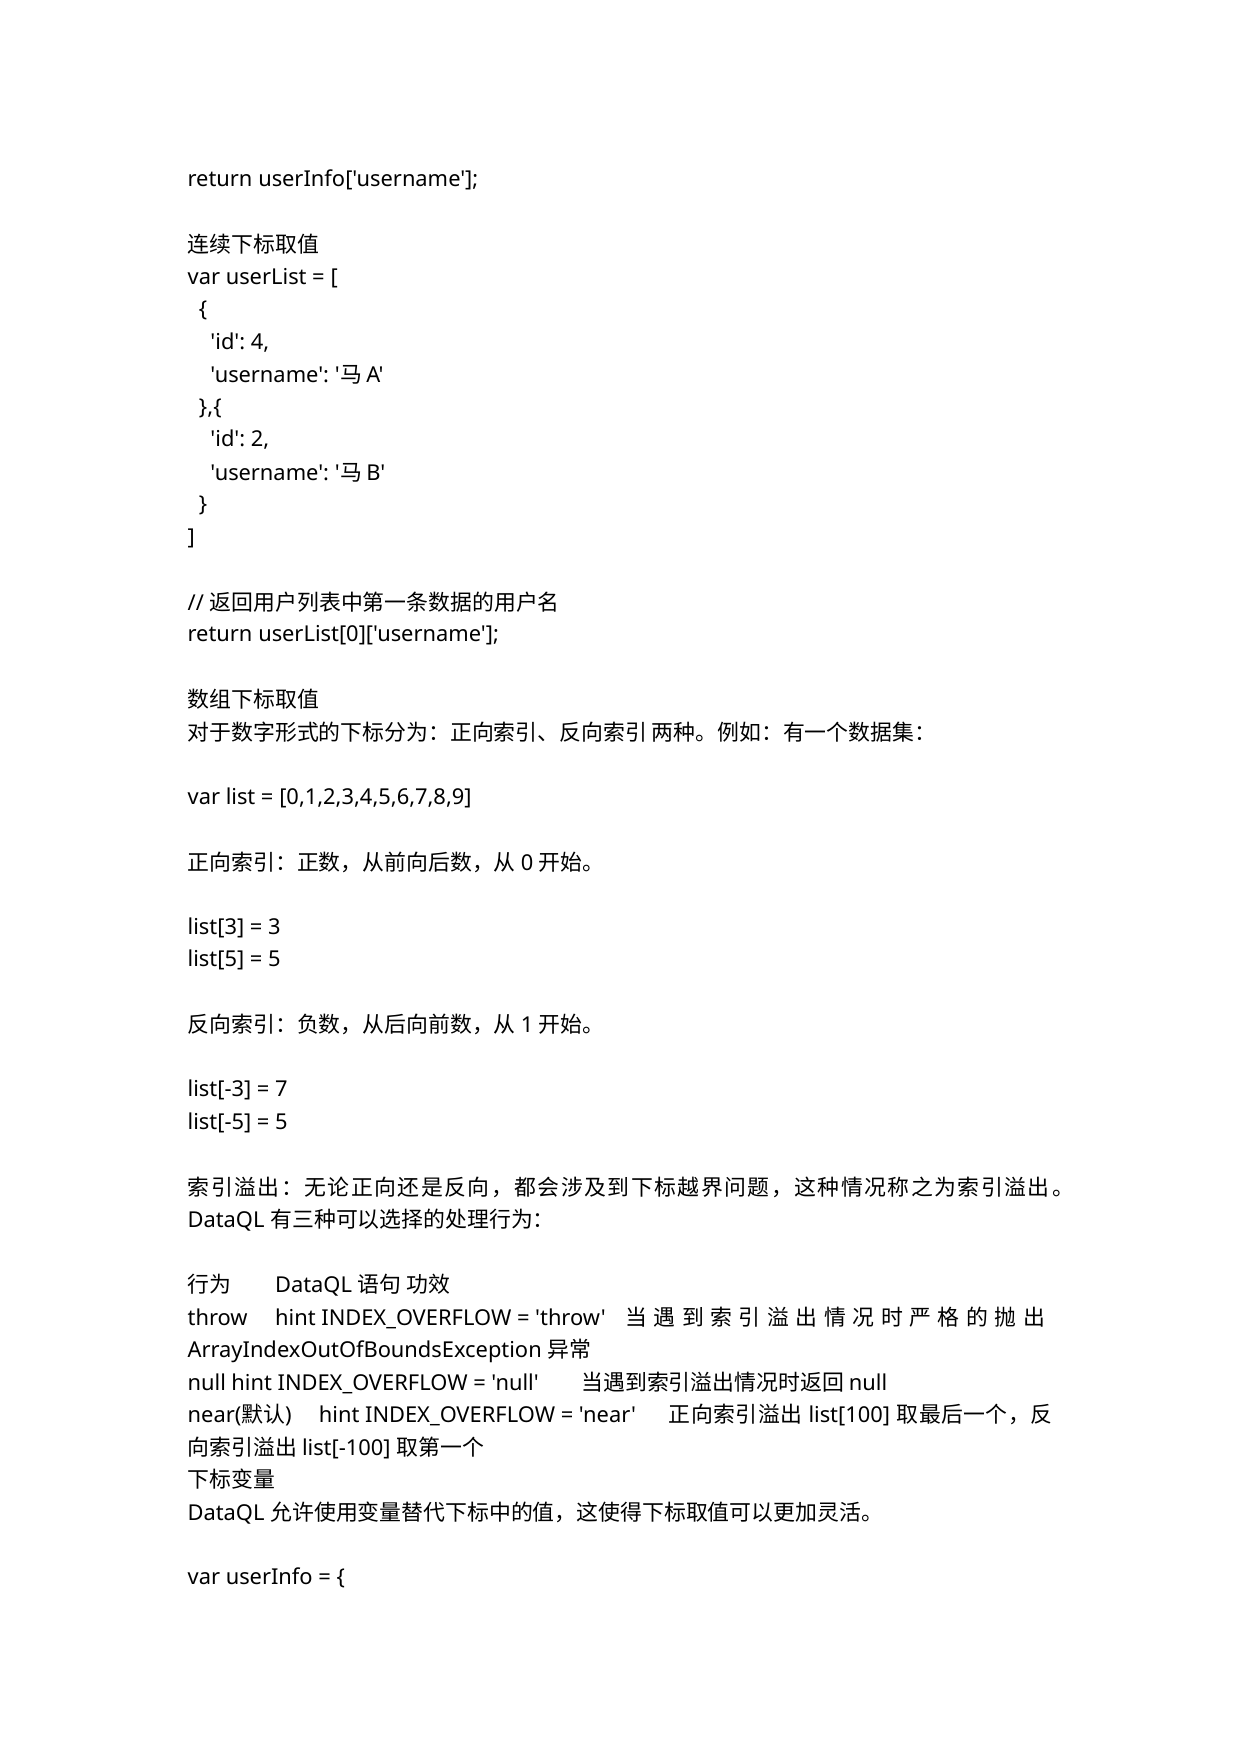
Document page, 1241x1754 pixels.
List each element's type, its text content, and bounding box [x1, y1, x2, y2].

text 'username': '马A' [187, 357, 1053, 389]
text return userInfo['username']; [187, 162, 1053, 194]
text DataQL 允许使用变量替代下标中的值，这使得下标取值可以更加灵活。 [187, 1494, 1053, 1527]
text 索引溢出：无论正向还是反向，都会涉及到下标越界问题，这种情况称之为索引溢出。DataQL 有三种可以选择的处理行为： [187, 1169, 1053, 1234]
text var list = [0,1,2,3,4,5,6,7,8,9] [187, 779, 1053, 812]
text // 返回用户列表中第一条数据的用户名 [187, 584, 1053, 617]
text 数组下标取值 [187, 682, 1053, 714]
text { [187, 292, 1053, 324]
text near(默认) hint INDEX_OVERFLOW = 'near' 正向索引溢出 list[100] 取最后一个，反向索引溢出 list[-100] 取第一个 [187, 1397, 1053, 1462]
text return userList[0]['username']; [187, 617, 1053, 649]
text ] [187, 519, 1053, 552]
text 正向索引：正数，从前向后数，从 0 开始。 [187, 844, 1053, 877]
text 连续下标取值 [187, 227, 1053, 259]
text 'username': '马B' [187, 454, 1053, 487]
text null hint INDEX_OVERFLOW = 'null' 当遇到索引溢出情况时返回 null [187, 1364, 1053, 1397]
text 'id': 4, [187, 324, 1053, 357]
text var userInfo = { [187, 1559, 1053, 1592]
text } [187, 487, 1053, 519]
text 行为 DataQL 语句 功效 [187, 1267, 1053, 1299]
text 'id': 2, [187, 422, 1053, 454]
text list[5] = 5 [187, 942, 1053, 974]
text var userList = [ [187, 259, 1053, 292]
text 下标变量 [187, 1462, 1053, 1494]
text 对于数字形式的下标分为：正向索引、反向索引 两种。例如：有一个数据集： [187, 714, 1053, 747]
text list[-3] = 7 [187, 1072, 1053, 1104]
text 反向索引：负数，从后向前数，从 1 开始。 [187, 1007, 1053, 1039]
text list[3] = 3 [187, 909, 1053, 942]
text throw hint INDEX_OVERFLOW = 'throw' 当遇到索引溢出情况时严格的抛出，ArrayIndexOutOfBoundsException 异常 [187, 1299, 1053, 1364]
text },{ [187, 389, 1053, 422]
text list[-5] = 5 [187, 1104, 1053, 1137]
